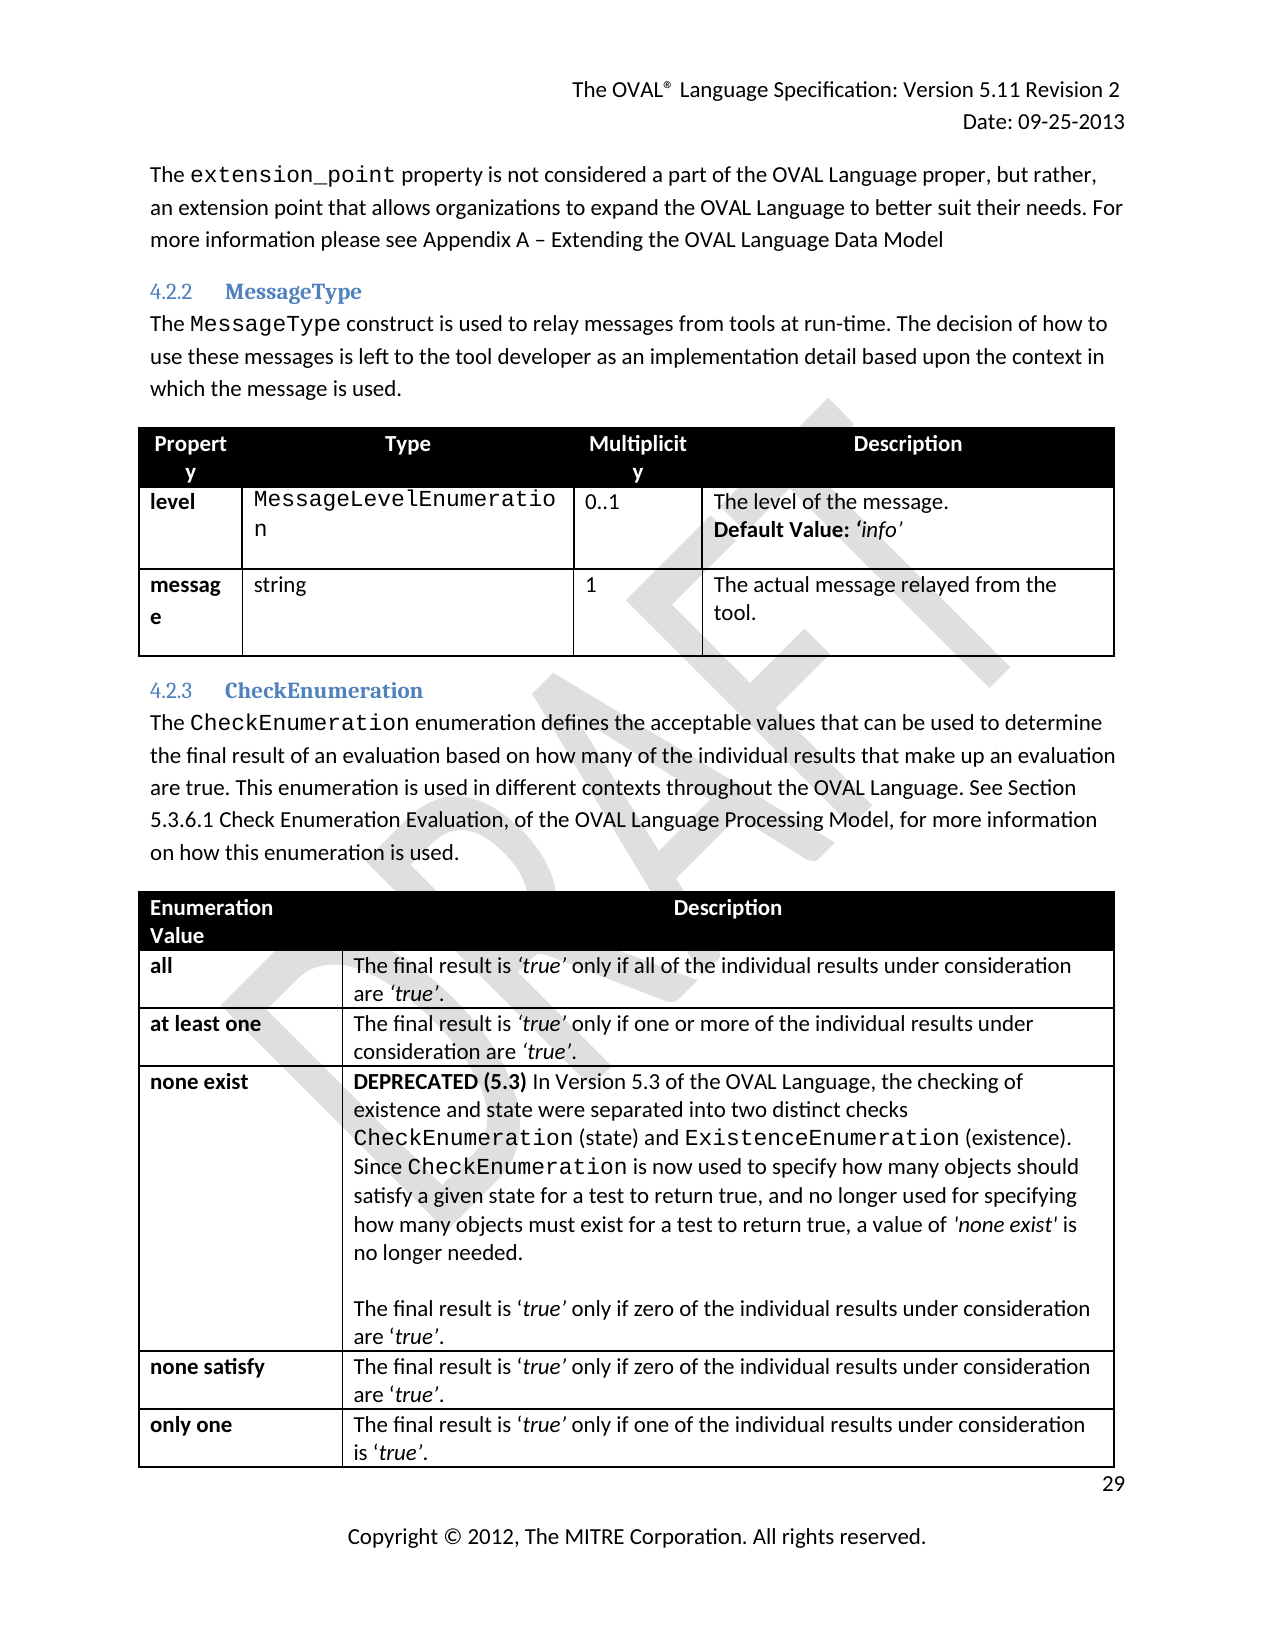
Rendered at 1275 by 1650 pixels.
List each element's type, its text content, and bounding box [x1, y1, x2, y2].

table_cell The final result is ‘true’ only if zero of the individual results under consideration are ‘true’. [343, 1352, 1113, 1408]
table_cell 0..1 [575, 488, 701, 568]
text The CheckEnumeration enumeration defines the acceptable values that can be used to determine the final result of an evaluation based on how many of the individual results that make up an evaluation are true. This enumeration is used in different contexts throughout the OVAL Language. See Section 5.3.6.1 Check Enumeration Evaluation, of the OVAL Language Processing Model, for more information on how this enumeration is used. [150, 708, 1125, 866]
table_cell The final result is ‘true’ only if one or more of the individual results under consideration are ‘true’. [343, 1009, 1113, 1065]
table_cell The final result is ‘true’ only if one of the individual results under consideration is ‘true’. [343, 1410, 1113, 1466]
text The MessageType construct is used to relay messages from tools at run-time. The decision of how to use these messages is left to the tool developer as an implementation detail based upon the context in which the message is used. [150, 309, 1125, 402]
table_header Description [342, 893, 1113, 949]
table_cell The actual message relayed from the tool. [703, 570, 1113, 655]
table_header Multiplicity [574, 429, 702, 485]
table_cell only one [140, 1410, 342, 1466]
table_cell none exist [140, 1067, 342, 1350]
table_cell none satisfy [140, 1352, 342, 1408]
table_cell message [140, 570, 242, 655]
subtitle MessageType [150, 278, 1125, 305]
table_cell MessageLevelEnumeration [243, 488, 573, 568]
table_cell DEPRECATED (5.3) In Version 5.3 of the OVAL Language, the checking of existence and state were separated into two distinct checks CheckEnumeration (state) and ExistenceEnumeration (existence). Since CheckEnumeration is now used to specify how many objects should satisfy a given state for a test to return true, and no longer used for specifying how many objects must exist for a test to return true, a value of 'none exist' is no longer needed. The final result is ‘true’ only if zero of the individual results under consideration are ‘true’. [343, 1067, 1113, 1350]
table_cell at least one [140, 1009, 342, 1065]
subtitle CheckEnumeration [150, 678, 1125, 704]
table_cell The final result is ‘true’ only if all of the individual results under consideration are ‘true’. [343, 951, 1113, 1007]
table_cell level [140, 488, 241, 568]
table_cell all [140, 951, 342, 1007]
table_header Property [140, 429, 242, 485]
table_cell 1 [574, 570, 702, 655]
table_header Description [703, 429, 1113, 485]
table_header Type [243, 429, 573, 485]
table_cell The level of the message. Default Value: ‘info’ [703, 488, 1113, 568]
table_cell string [243, 570, 573, 655]
text The extension_point property is not considered a part of the OVAL Language proper, but rather, an extension point that allows organizations to expand the OVAL Language to better suit their needs. For more information please see Appendix A – Extending the OVAL Language Data Model [150, 160, 1125, 253]
table_header Enumeration Value [140, 893, 342, 949]
